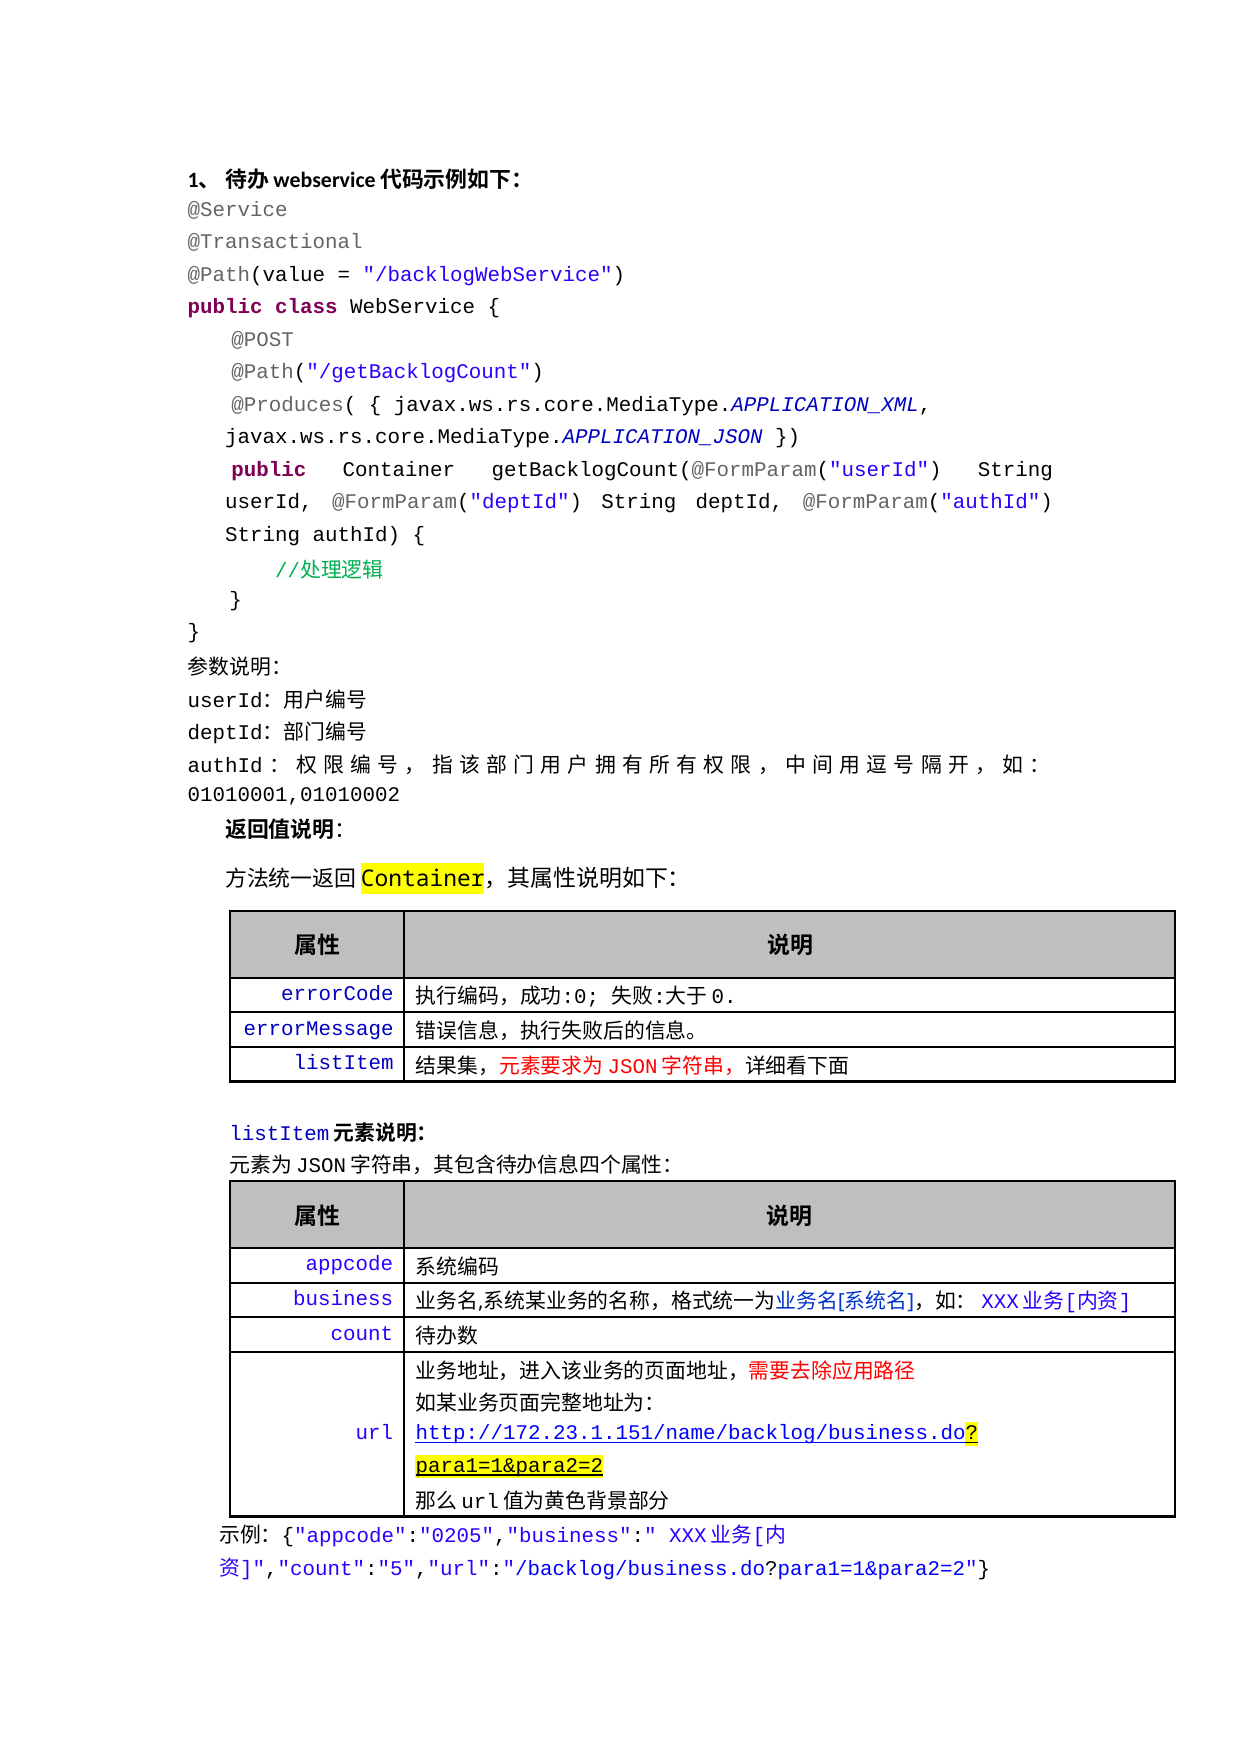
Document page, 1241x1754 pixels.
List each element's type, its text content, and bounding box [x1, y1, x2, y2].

table_cell errorMessage [231, 1013, 403, 1046]
table_cell 业务名,系统某业务的名称，格式统一为业务名[系统名]，如： XXX业务[内资] [405, 1284, 1174, 1316]
table_cell 待办数 [405, 1318, 1174, 1351]
table_header 属性 [231, 1182, 403, 1247]
list public Container getBacklogCount(@FormParam("userId") String userId, @FormParam("deptId") String deptId, @FormParam("authId") String authId) { [225, 454, 1053, 552]
text userId：用户编号 [187, 682, 1053, 714]
text //处理逻辑 [187, 552, 1053, 584]
table_cell count [231, 1318, 403, 1351]
table_header 属性 [231, 912, 403, 977]
table_header 说明 [405, 1182, 1174, 1247]
table_cell 业务地址，进入该业务的页面地址，需要去除应用路径 如某业务页面完整地址为： http://172.23.1.151/name/backlog/business.do?para1=1&para2=2 那么url值为黄色背景部分 [405, 1353, 1174, 1515]
text 示例：{"appcode":"0205","business":" XXX业务[内资]","count":"5","url":"/backlog/business.do?para1=1&para2=2"} [219, 1517, 1053, 1582]
table_cell listItem [231, 1048, 403, 1080]
table_header 说明 [405, 912, 1174, 977]
table_cell errorCode [231, 979, 403, 1011]
text @Transactional [187, 227, 1053, 259]
list 待办webservice代码示例如下： [187, 162, 1053, 194]
text 参数说明： [187, 649, 1053, 682]
list 返回值说明： [225, 812, 1053, 844]
text @Service [187, 194, 1053, 227]
table_cell 系统编码 [405, 1249, 1174, 1282]
text } [187, 617, 1053, 649]
table_cell 结果集，元素要求为JSON字符串，详细看下面 [405, 1048, 1174, 1080]
text @Path(value = "/backlogWebService") [187, 259, 1053, 292]
text deptId：部门编号 [187, 714, 1053, 747]
text public class WebService { [187, 292, 1053, 324]
table_cell url [231, 1353, 403, 1515]
table_cell appcode [231, 1249, 403, 1282]
list 方法统一返回Container，其属性说明如下： [225, 844, 1053, 909]
text listItem元素说明： [187, 1115, 1053, 1147]
table_cell business [231, 1284, 403, 1316]
list @Path("/getBacklogCount") [225, 357, 1053, 389]
text 元素为JSON字符串，其包含待办信息四个属性： [187, 1147, 1053, 1180]
list @POST [225, 324, 1053, 357]
text authId：权限编号，指该部门用户拥有所有权限，中间用逗号隔开，如：01010001,01010002 [187, 747, 1053, 812]
table_cell 错误信息，执行失败后的信息。 [405, 1013, 1174, 1046]
table_cell 执行编码，成功:0; 失败:大于0. [405, 979, 1174, 1011]
text } [187, 584, 1053, 617]
list @Produces( { javax.ws.rs.core.MediaType.APPLICATION_XML, javax.ws.rs.core.MediaType.APPLICATION_JSON }) [225, 389, 1053, 454]
